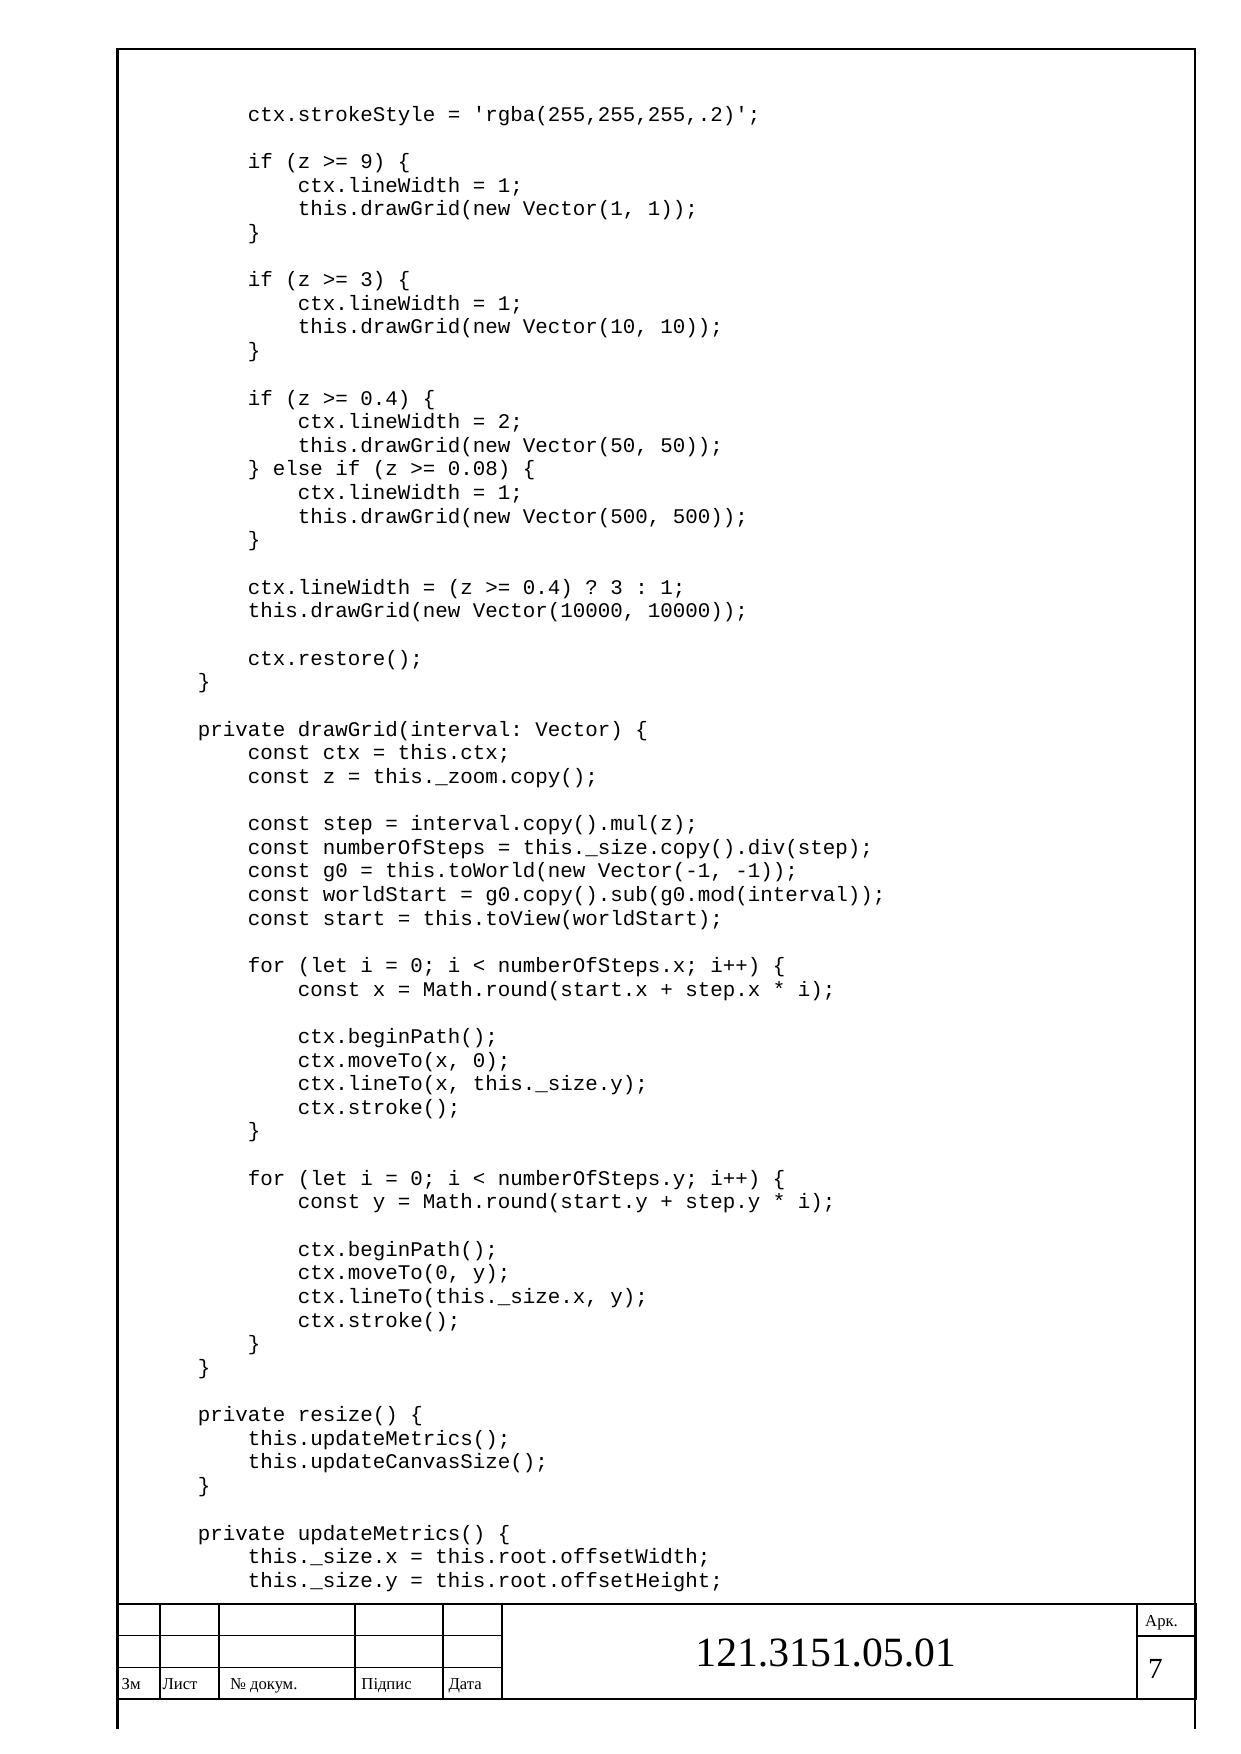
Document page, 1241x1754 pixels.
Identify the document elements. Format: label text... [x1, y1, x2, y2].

text ctx.lineTo(this._size.x, y); [148, 1286, 1175, 1310]
text } [148, 1121, 1175, 1144]
text ctx.lineWidth = (z >= 0.4) ? 3 : 1; [148, 577, 1175, 600]
text ctx.restore(); [148, 648, 1175, 671]
text ctx.stroke(); [148, 1310, 1175, 1333]
text ctx.beginPath(); [148, 1026, 1175, 1049]
text private updateMetrics() { [148, 1522, 1175, 1546]
text const z = this._zoom.copy(); [148, 766, 1175, 789]
text ctx.beginPath(); [148, 1239, 1175, 1262]
text for (let i = 0; i < numberOfSteps.x; i++) { [148, 955, 1175, 979]
text const ctx = this.ctx; [148, 742, 1175, 766]
text } [148, 1357, 1175, 1381]
text if (z >= 3) { [148, 269, 1175, 293]
text private resize() { [148, 1404, 1175, 1428]
text const step = interval.copy().mul(z); [148, 813, 1175, 837]
text this.updateCanvasSize(); [148, 1452, 1175, 1475]
text this.updateMetrics(); [148, 1428, 1175, 1452]
text } [148, 222, 1175, 246]
text this.drawGrid(new Vector(500, 500)); [148, 506, 1175, 529]
text const x = Math.round(start.x + step.x * i); [148, 979, 1175, 1002]
text const y = Math.round(start.y + step.y * i); [148, 1191, 1175, 1215]
text ctx.moveTo(0, y); [148, 1262, 1175, 1286]
text if (z >= 0.4) { [148, 387, 1175, 411]
text if (z >= 9) { [148, 151, 1175, 175]
text ctx.lineWidth = 1; [148, 482, 1175, 506]
text ctx.lineWidth = 1; [148, 293, 1175, 317]
text } [148, 1475, 1175, 1499]
text ctx.strokeStyle = 'rgba(255,255,255,.2)'; [148, 104, 1175, 127]
text const g0 = this.toWorld(new Vector(-1, -1)); [148, 860, 1175, 884]
text this._size.y = this.root.offsetHeight; [148, 1570, 1175, 1593]
text this._size.x = this.root.offsetWidth; [148, 1546, 1175, 1570]
text ctx.lineWidth = 2; [148, 411, 1175, 435]
text ctx.stroke(); [148, 1097, 1175, 1121]
text this.drawGrid(new Vector(10000, 10000)); [148, 600, 1175, 624]
text this.drawGrid(new Vector(10, 10)); [148, 317, 1175, 340]
text private drawGrid(interval: Vector) { [148, 718, 1175, 742]
text ctx.moveTo(x, 0); [148, 1049, 1175, 1073]
text const numberOfSteps = this._size.copy().div(step); [148, 837, 1175, 860]
text } [148, 671, 1175, 695]
text } [148, 1333, 1175, 1357]
text ctx.lineWidth = 1; [148, 175, 1175, 198]
text const start = this.toView(worldStart); [148, 908, 1175, 931]
text ctx.lineTo(x, this._size.y); [148, 1073, 1175, 1097]
text for (let i = 0; i < numberOfSteps.y; i++) { [148, 1168, 1175, 1191]
text } else if (z >= 0.08) { [148, 458, 1175, 482]
text } [148, 529, 1175, 553]
text this.drawGrid(new Vector(1, 1)); [148, 198, 1175, 222]
text this.drawGrid(new Vector(50, 50)); [148, 435, 1175, 458]
text const worldStart = g0.copy().sub(g0.mod(interval)); [148, 884, 1175, 908]
text } [148, 340, 1175, 364]
